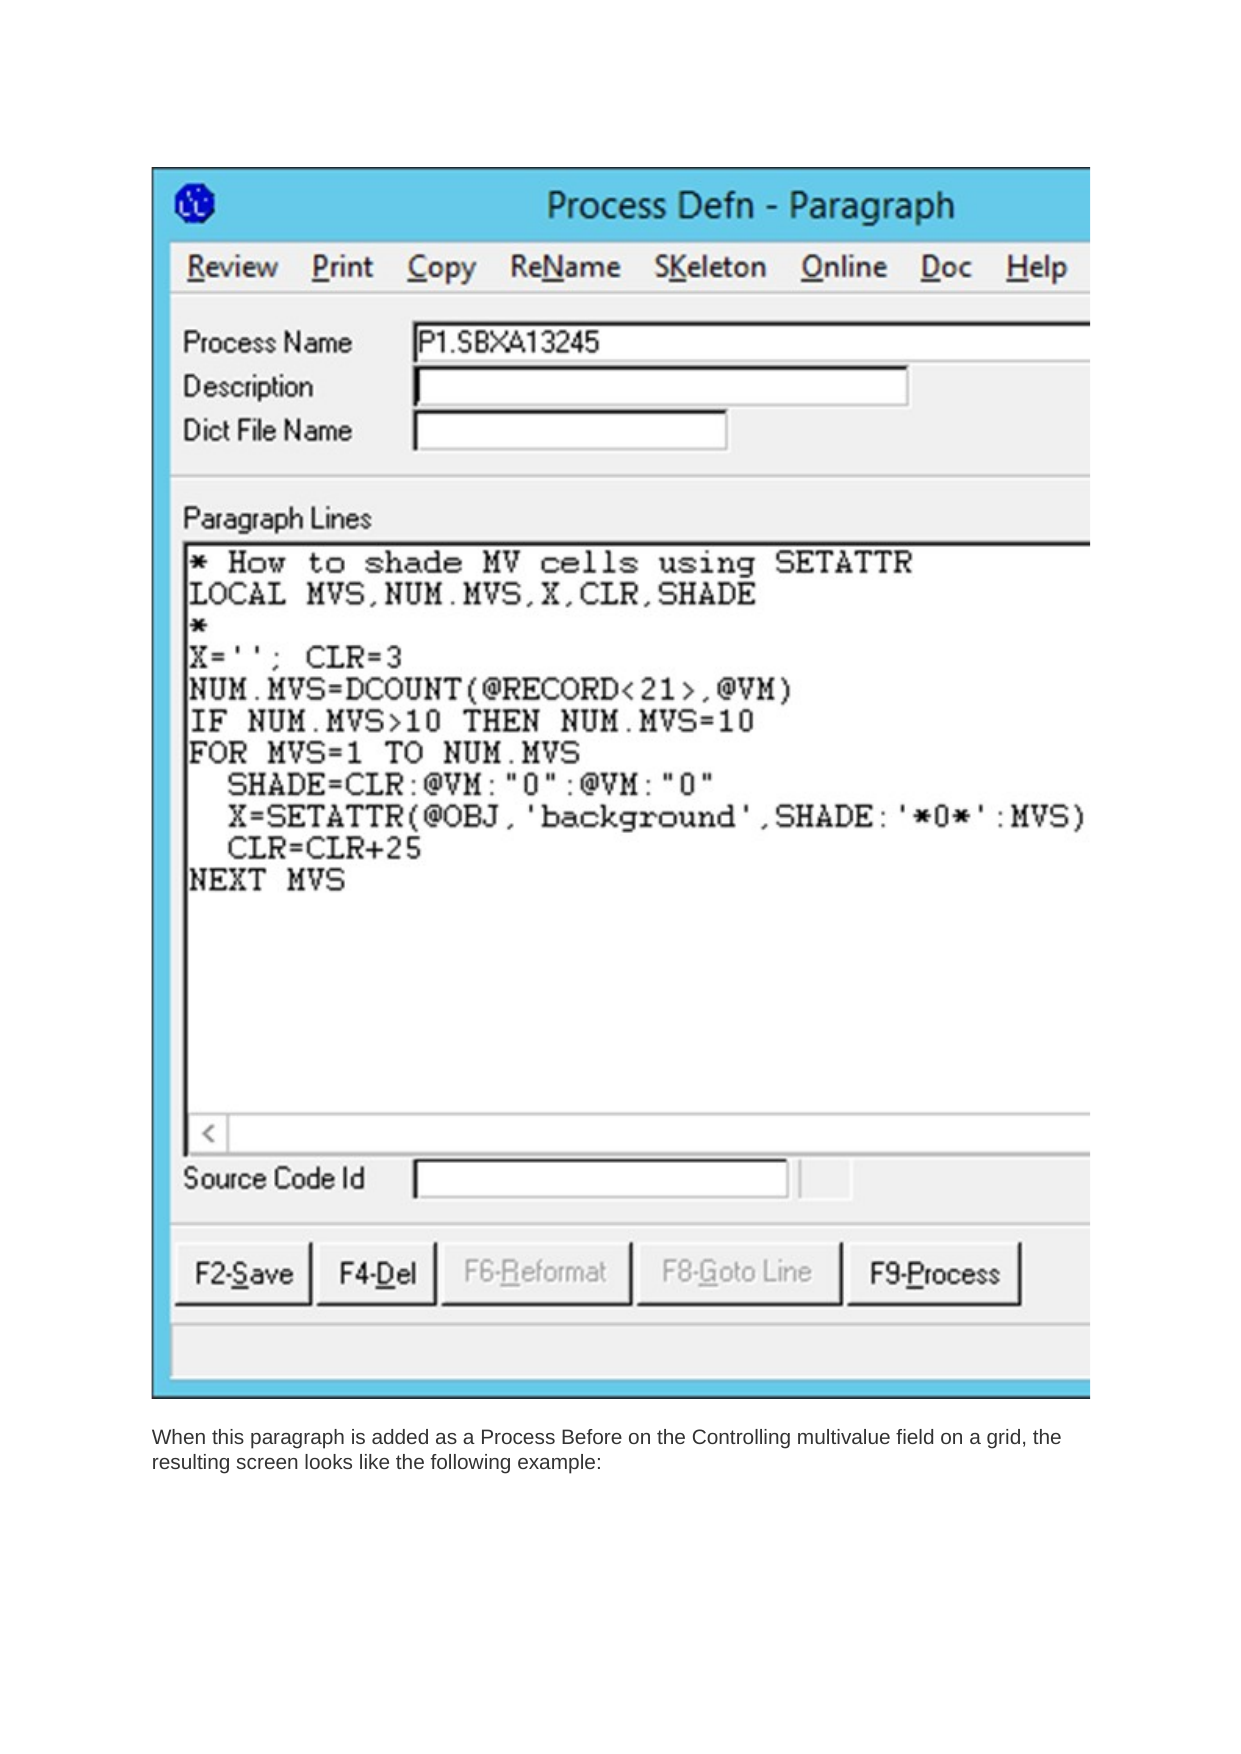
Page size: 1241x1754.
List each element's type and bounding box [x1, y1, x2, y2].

picture [151, 167, 1091, 1399]
table_cell [150, 150, 1090, 1500]
